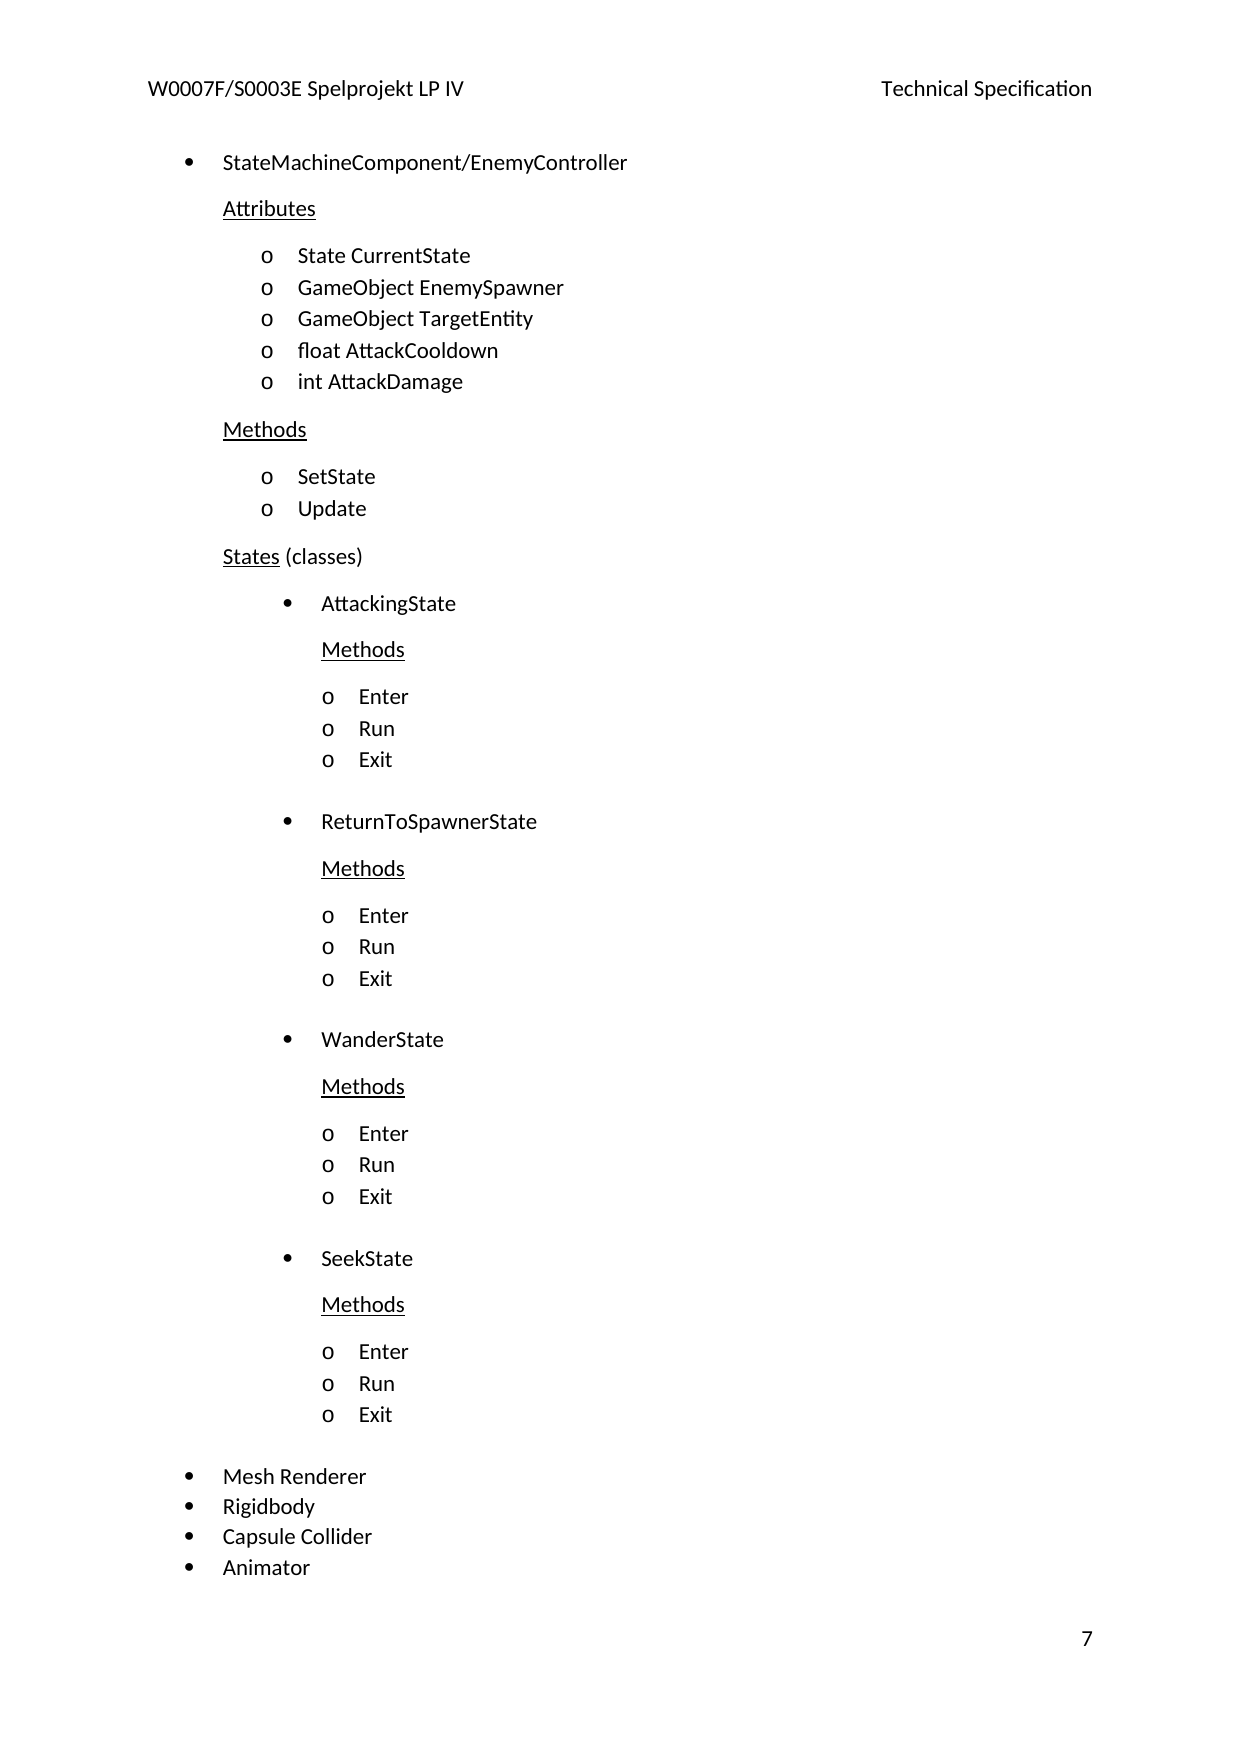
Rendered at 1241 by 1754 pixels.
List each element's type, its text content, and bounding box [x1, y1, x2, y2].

text Methods [185, 1291, 1093, 1318]
text Attributes [148, 194, 1093, 222]
list Run [321, 714, 1093, 743]
list Run [321, 932, 1093, 961]
list Exit [321, 745, 1093, 774]
list GameObject EnemySpawner [260, 273, 1093, 302]
list float AttackCooldown [260, 336, 1093, 365]
list Enter [321, 901, 1093, 930]
text Methods [185, 636, 1093, 663]
list State CurrentState [260, 241, 1093, 271]
list Run [321, 1369, 1093, 1398]
list Enter [321, 1119, 1093, 1148]
list Enter [321, 682, 1093, 712]
list AttackingState [283, 589, 1093, 617]
list Exit [321, 1182, 1093, 1211]
list WanderState [283, 1025, 1093, 1053]
text Methods [185, 1072, 1093, 1100]
text States (classes) [148, 542, 1093, 570]
text Methods [148, 415, 1093, 443]
list int AttackDamage [260, 367, 1093, 396]
list Exit [321, 1400, 1093, 1429]
list StateMachineComponent/EnemyController [185, 148, 1093, 176]
list Run [321, 1151, 1093, 1180]
list SetState [260, 462, 1093, 491]
list ReturnToSpawnerState [283, 807, 1093, 835]
list Rigidbody [185, 1492, 1093, 1520]
list Animator [185, 1553, 1093, 1581]
list Mesh Renderer [185, 1462, 1093, 1490]
list Capsule Collider [185, 1522, 1093, 1550]
list Enter [321, 1337, 1093, 1367]
list GameObject TargetEntity [260, 304, 1093, 333]
list Update [260, 494, 1093, 523]
list Exit [321, 964, 1093, 993]
list SeekState [283, 1244, 1093, 1272]
text Methods [185, 854, 1093, 882]
